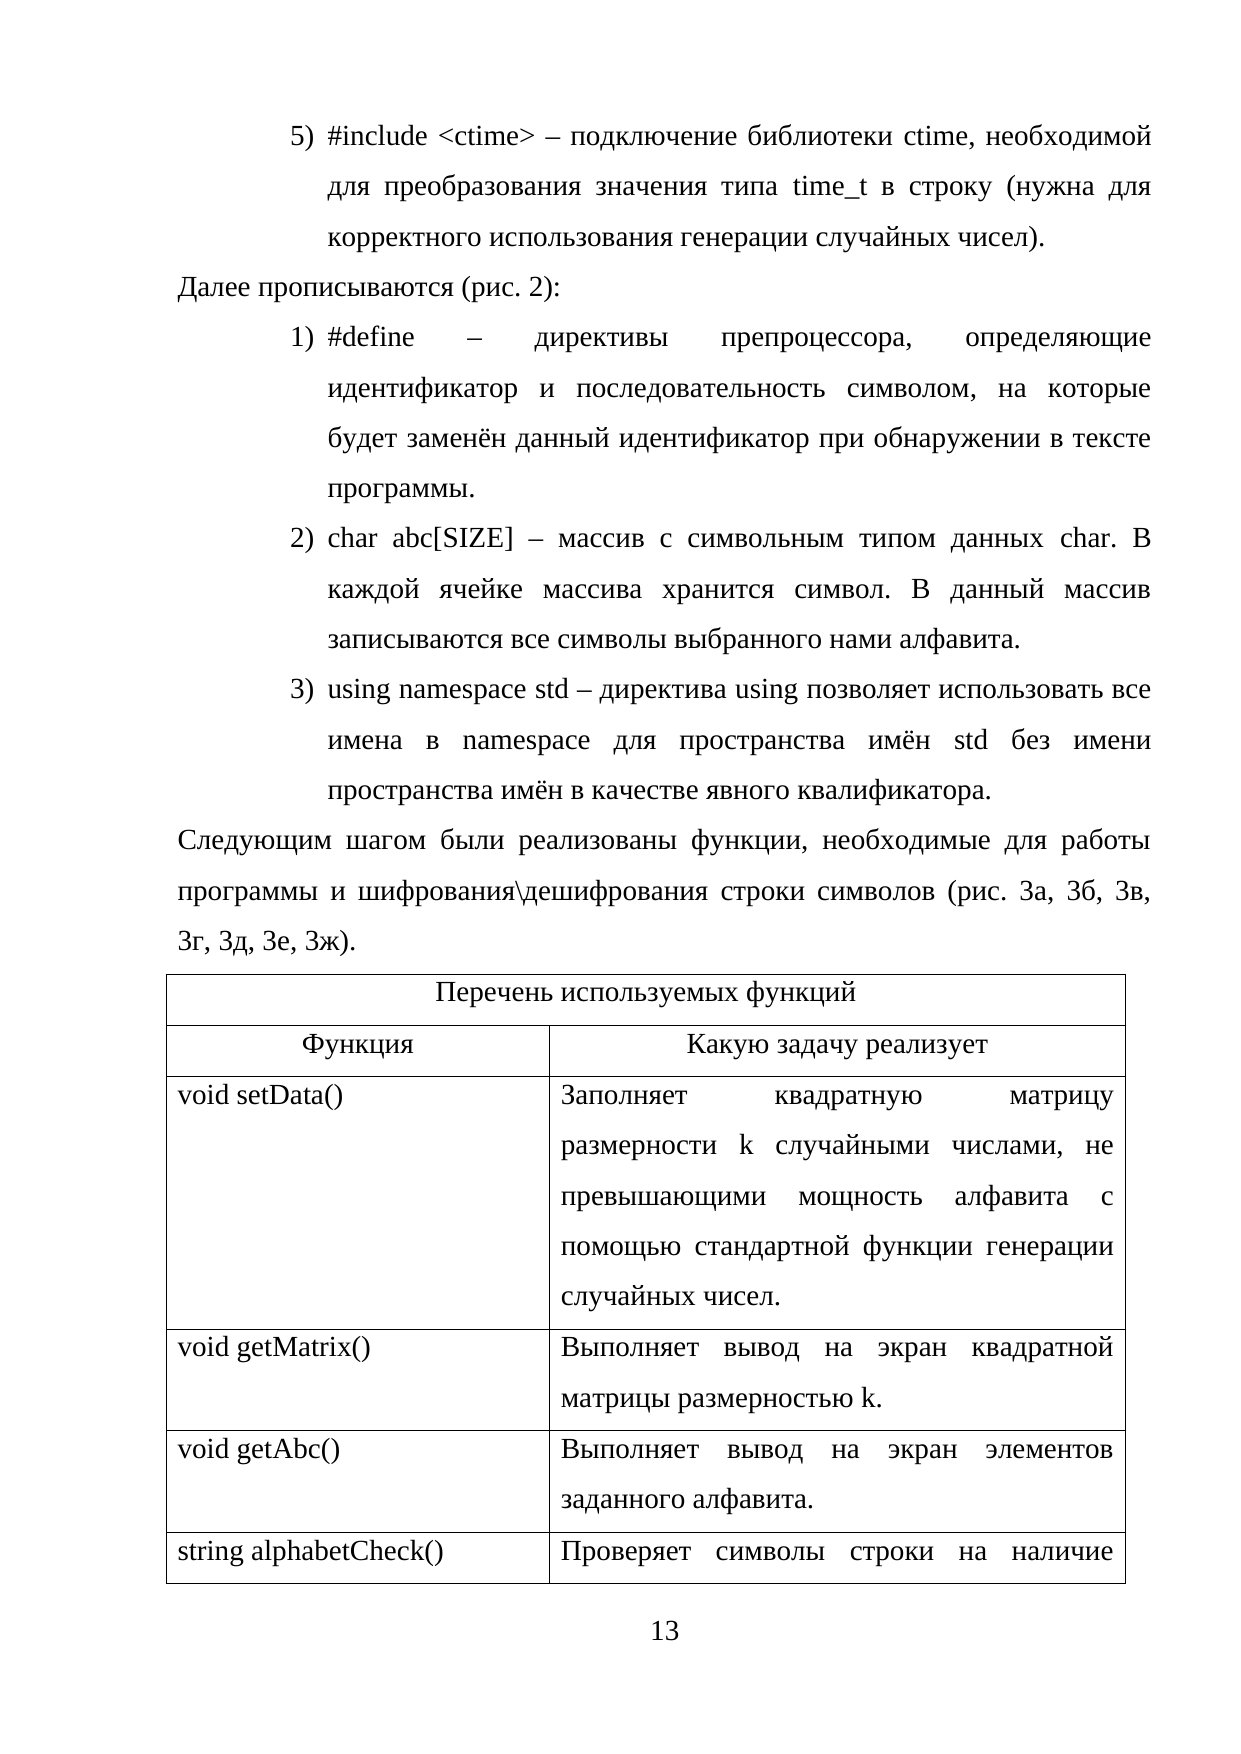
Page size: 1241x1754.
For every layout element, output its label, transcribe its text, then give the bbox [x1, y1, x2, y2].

list char abc[SIZE] – массив с символьным типом данных char. В каждой ячейке массива хранится символ. В данный массив записываются все символы выбранного нами алфавита. [290, 521, 1152, 655]
table_cell void getAbc() [167, 1431, 549, 1532]
table_cell Выполняет вывод на экран квадратной матрицы размерностью k. [550, 1330, 1125, 1430]
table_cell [167, 1533, 549, 1583]
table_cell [550, 1533, 1125, 1583]
list #define – директивы препроцессора, определяющие идентификатор и последовательность символом, на которые будет заменён данный идентификатор при обнаружении в тексте программы. [290, 319, 1152, 504]
table_cell Функция [167, 1026, 549, 1076]
table_header Перечень используемых функций [167, 975, 1125, 1025]
text Далее прописываются (рис. 2): [177, 269, 1152, 303]
text Следующим шагом были реализованы функции, необходимые для работы программы и шифрования\дешифрования строки символов (рис. 3а, 3б, 3в, 3г, 3д, 3е, 3ж). [177, 822, 1152, 957]
table_cell Выполняет вывод на экран элементов заданного алфавита. [550, 1431, 1125, 1532]
list #include <ctime> – подключение библиотеки ctime, необходимой для преобразования значения типа time_t в строку (нужна для корректного использования генерации случайных чисел). [290, 118, 1152, 252]
table_cell Какую задачу реализует [550, 1026, 1125, 1076]
list using namespace std – директива using позволяет использовать все имена в namespace для пространства имён std без имени пространства имён в качестве явного квалификатора. [290, 672, 1152, 806]
table_cell void setData() [167, 1077, 549, 1328]
table_cell Заполняет квадратную матрицу размерности k случайными числами, не превышающими мощность алфавита с помощью стандартной функции генерации случайных чисел. [550, 1077, 1125, 1328]
table_cell void getMatrix() [167, 1330, 549, 1430]
